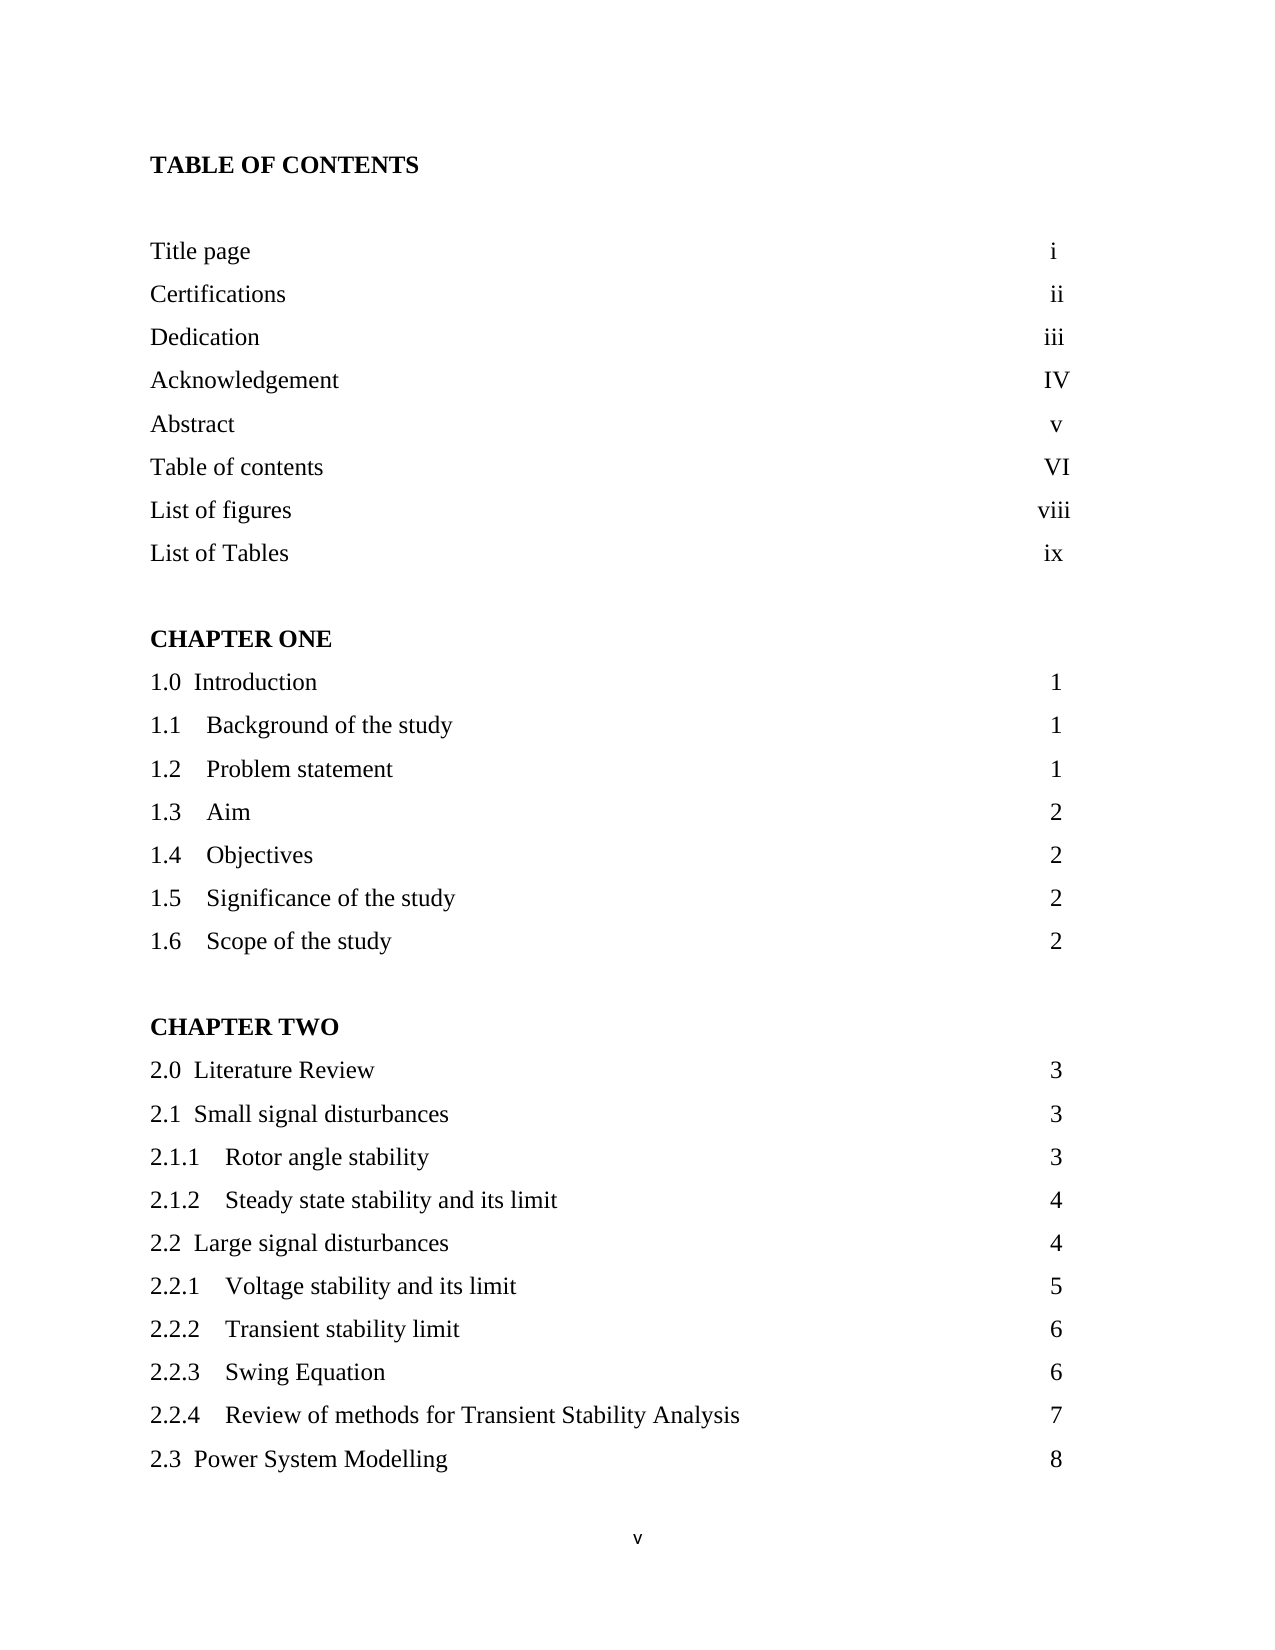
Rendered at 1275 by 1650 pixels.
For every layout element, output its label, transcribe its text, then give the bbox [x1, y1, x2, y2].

text CHAPTER ONE [150, 624, 1125, 653]
list Background of the study 1 [150, 711, 1125, 739]
text Certifications ii [150, 279, 1125, 308]
text Acknowledgement IV [150, 366, 1125, 394]
list Review of methods for Transient Stability Analysis 7 [150, 1401, 1125, 1429]
text List of figures viii [150, 495, 1125, 524]
text List of Tables ix [150, 538, 1125, 567]
list Aim 2 [150, 797, 1125, 826]
list Scope of the study 2 [150, 926, 1125, 955]
list Significance of the study 2 [150, 883, 1125, 912]
list Rotor angle stability 3 [150, 1142, 1125, 1171]
text CHAPTER TWO [150, 1012, 1125, 1041]
list Steady state stability and its limit 4 [150, 1185, 1125, 1214]
list Power System Modelling 8 [150, 1444, 1125, 1472]
list Voltage stability and its limit 5 [150, 1271, 1125, 1300]
list Swing Equation 6 [150, 1357, 1125, 1386]
list Literature Review 3 [150, 1056, 1125, 1084]
list Introduction 1 [150, 667, 1125, 696]
text Title page i [150, 236, 1125, 265]
text Abstract v [150, 409, 1125, 437]
list Objectives 2 [150, 840, 1125, 869]
list Large signal disturbances 4 [150, 1228, 1125, 1257]
list Problem statement 1 [150, 754, 1125, 782]
text Dedication iii [150, 322, 1125, 351]
list Transient stability limit 6 [150, 1314, 1125, 1343]
list Small signal disturbances 3 [150, 1099, 1125, 1127]
text TABLE OF CONTENTS [150, 150, 1125, 179]
text Table of contents VI [150, 452, 1125, 481]
